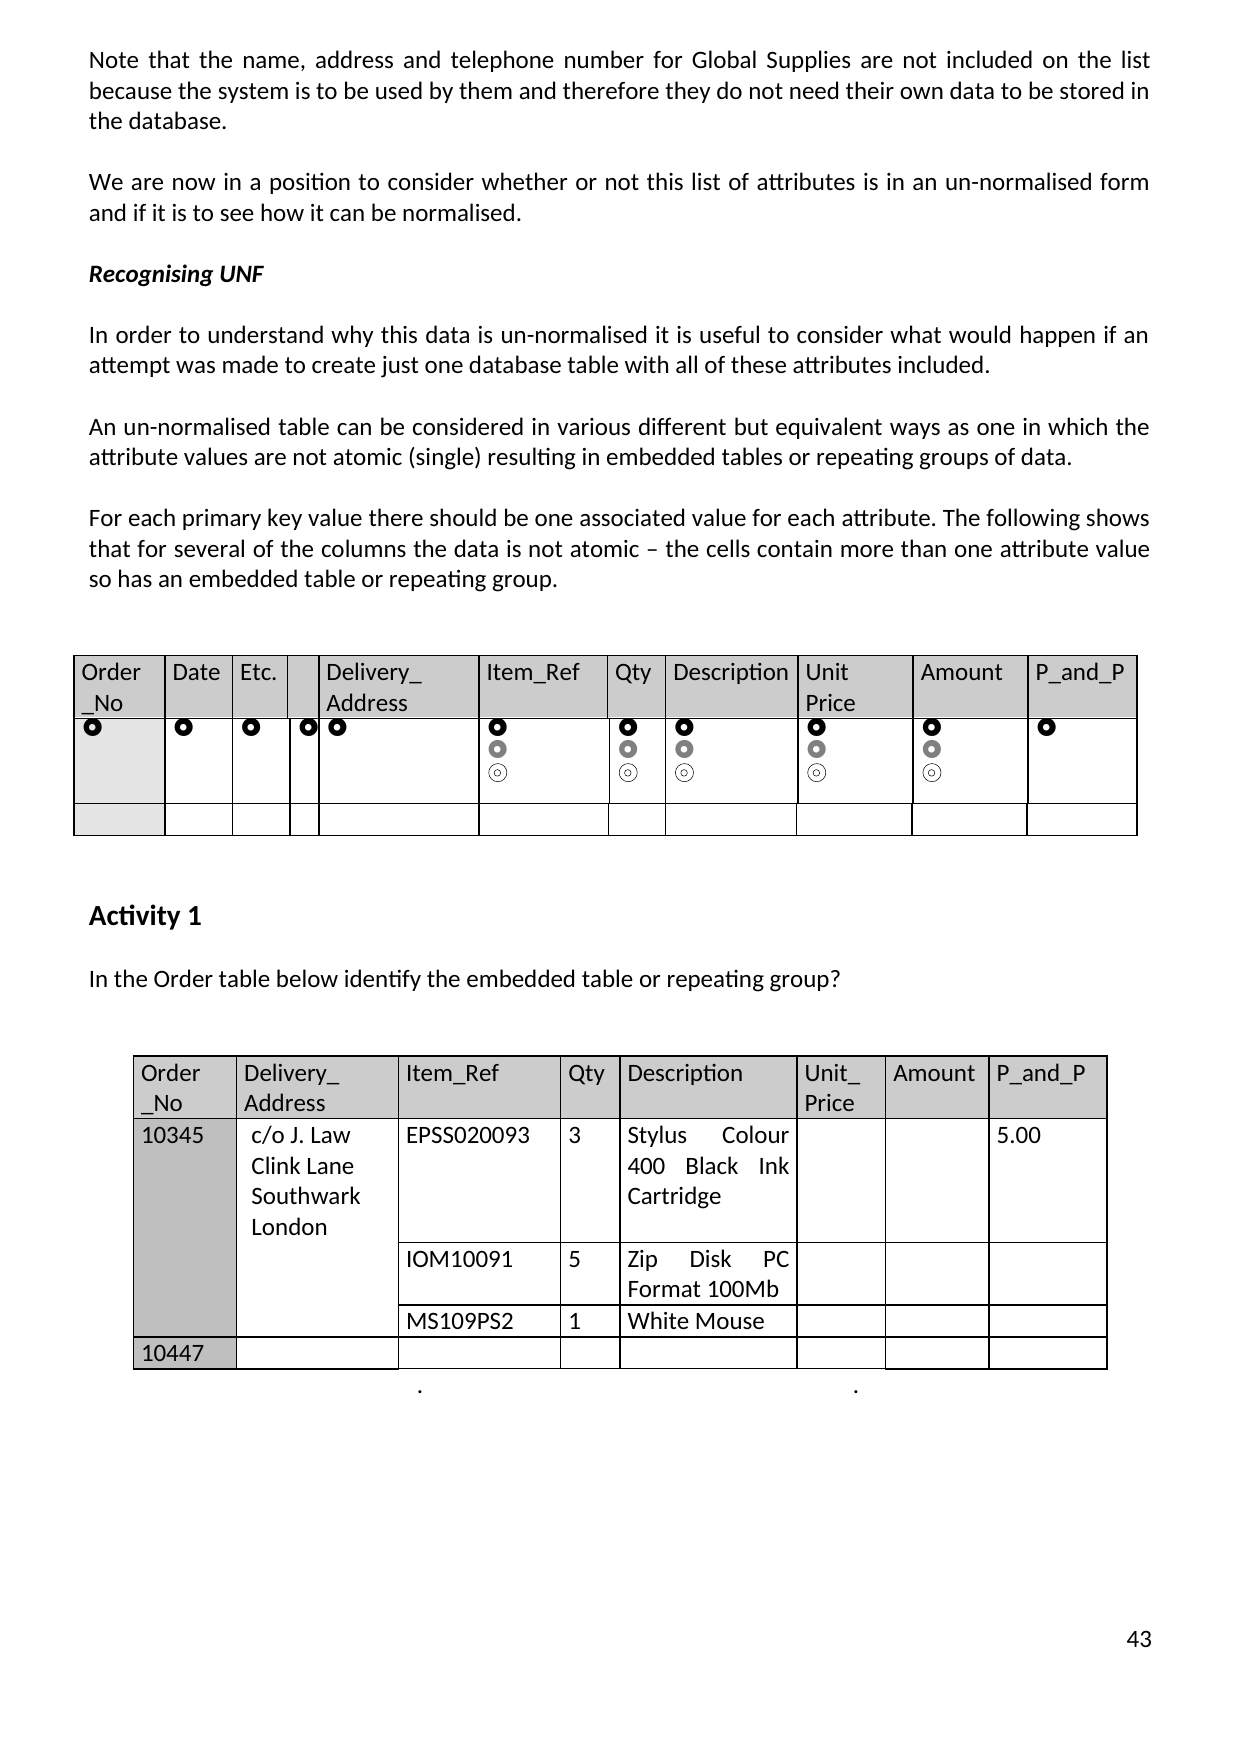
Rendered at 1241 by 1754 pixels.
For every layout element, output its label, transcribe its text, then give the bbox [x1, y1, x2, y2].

table_cell 1 [561, 1306, 619, 1336]
table_cell 5 [561, 1243, 619, 1304]
table_cell [886, 1119, 988, 1241]
table_header P_and_P [1029, 656, 1136, 717]
table_cell [291, 804, 318, 835]
table_cell [561, 1338, 619, 1368]
text Activity 1 [89, 897, 1152, 933]
table_cell [480, 719, 609, 803]
text Recognising UNF [89, 258, 1152, 288]
table_header Description [666, 656, 797, 717]
table_cell White Mouse [621, 1306, 796, 1336]
table_cell [914, 719, 1027, 803]
table_cell [233, 804, 289, 835]
table_cell c/o J. Law Clink Lane Southwark London [237, 1119, 398, 1336]
table_cell [886, 1243, 988, 1304]
table_cell [798, 1243, 885, 1304]
table_header Etc. [233, 656, 287, 717]
table_cell [886, 1338, 988, 1368]
table_cell EPSS020093 [399, 1119, 560, 1241]
table_cell [610, 719, 665, 803]
table_cell [886, 1306, 988, 1336]
text . . [89, 1370, 1152, 1400]
table_cell [237, 1338, 398, 1368]
table_cell Stylus Colour 400 Black Ink Cartridge [621, 1119, 796, 1241]
text An un-normalised table can be considered in various different but equivalent ways as one in which the attribute values are not atomic (single) resulting in embedded tables or repeating groups of data. [89, 411, 1152, 472]
table_cell [913, 804, 1026, 835]
table_cell [75, 719, 164, 803]
table_cell [166, 719, 232, 803]
table_cell 3 [561, 1119, 619, 1241]
table_cell [797, 804, 911, 835]
table_cell [666, 804, 796, 835]
table_header [288, 656, 318, 717]
table_cell [799, 719, 912, 803]
text In order to understand why this data is un-normalised it is useful to consider what would happen if an attempt was made to create just one database table with all of these attributes included. [89, 319, 1152, 380]
table_cell [621, 1338, 796, 1368]
table_cell IOM10091 [399, 1243, 560, 1304]
text Note that the name, address and telephone number for Global Supplies are not included on the list because the system is to be used by them and therefore they do not need their own data to be stored in the database. [89, 44, 1152, 136]
table_cell [75, 804, 164, 835]
table_header Amount [886, 1057, 988, 1118]
table_header Qty [608, 656, 665, 717]
text For each primary key value there should be one associated value for each attribute. The following shows that for several of the columns the data is not atomic – the cells contain more than one attribute value so has an embedded table or repeating group. [89, 502, 1152, 594]
table_cell [990, 1243, 1106, 1304]
table_cell [798, 1119, 885, 1241]
table_cell [990, 1306, 1106, 1336]
table_header Unit Price [799, 656, 912, 717]
table_cell [1029, 719, 1136, 803]
table_header Item_Ref [480, 656, 607, 717]
table_cell [166, 804, 232, 835]
table_cell [798, 1306, 885, 1336]
table_header P_and_P [990, 1057, 1106, 1118]
table_header Qty [561, 1057, 619, 1118]
table_header Item_Ref [399, 1057, 560, 1118]
table_cell [798, 1338, 885, 1368]
table_cell 10447 [134, 1338, 236, 1368]
text We are now in a position to consider whether or not this list of attributes is in an un-normalised form and if it is to see how it can be normalised. [89, 166, 1152, 227]
table_cell [1028, 804, 1136, 835]
table_cell [233, 719, 289, 803]
table_header Description [621, 1057, 796, 1118]
table_header Date [166, 656, 232, 717]
table_cell [609, 804, 665, 835]
table_cell 5.00 [990, 1119, 1106, 1241]
table_cell [320, 719, 478, 803]
text In the Order table below identify the embedded table or repeating group? [89, 963, 1152, 994]
table_cell Zip Disk PC Format 100Mb [621, 1243, 796, 1304]
table_cell [291, 719, 318, 803]
table_cell [480, 804, 608, 835]
table_header Delivery_ Address [320, 656, 478, 717]
table_cell MS109PS2 [399, 1306, 560, 1336]
table_cell [320, 804, 478, 835]
table_cell [399, 1338, 560, 1368]
table_header Amount [914, 656, 1027, 717]
table_header Unit_ Price [798, 1057, 885, 1118]
table_header Order _No [134, 1057, 236, 1118]
table_cell 10345 [134, 1119, 236, 1336]
table_header Delivery_ Address [237, 1057, 398, 1118]
table_header Order _No [75, 656, 164, 717]
table_cell [990, 1338, 1106, 1368]
table_cell [666, 719, 797, 803]
